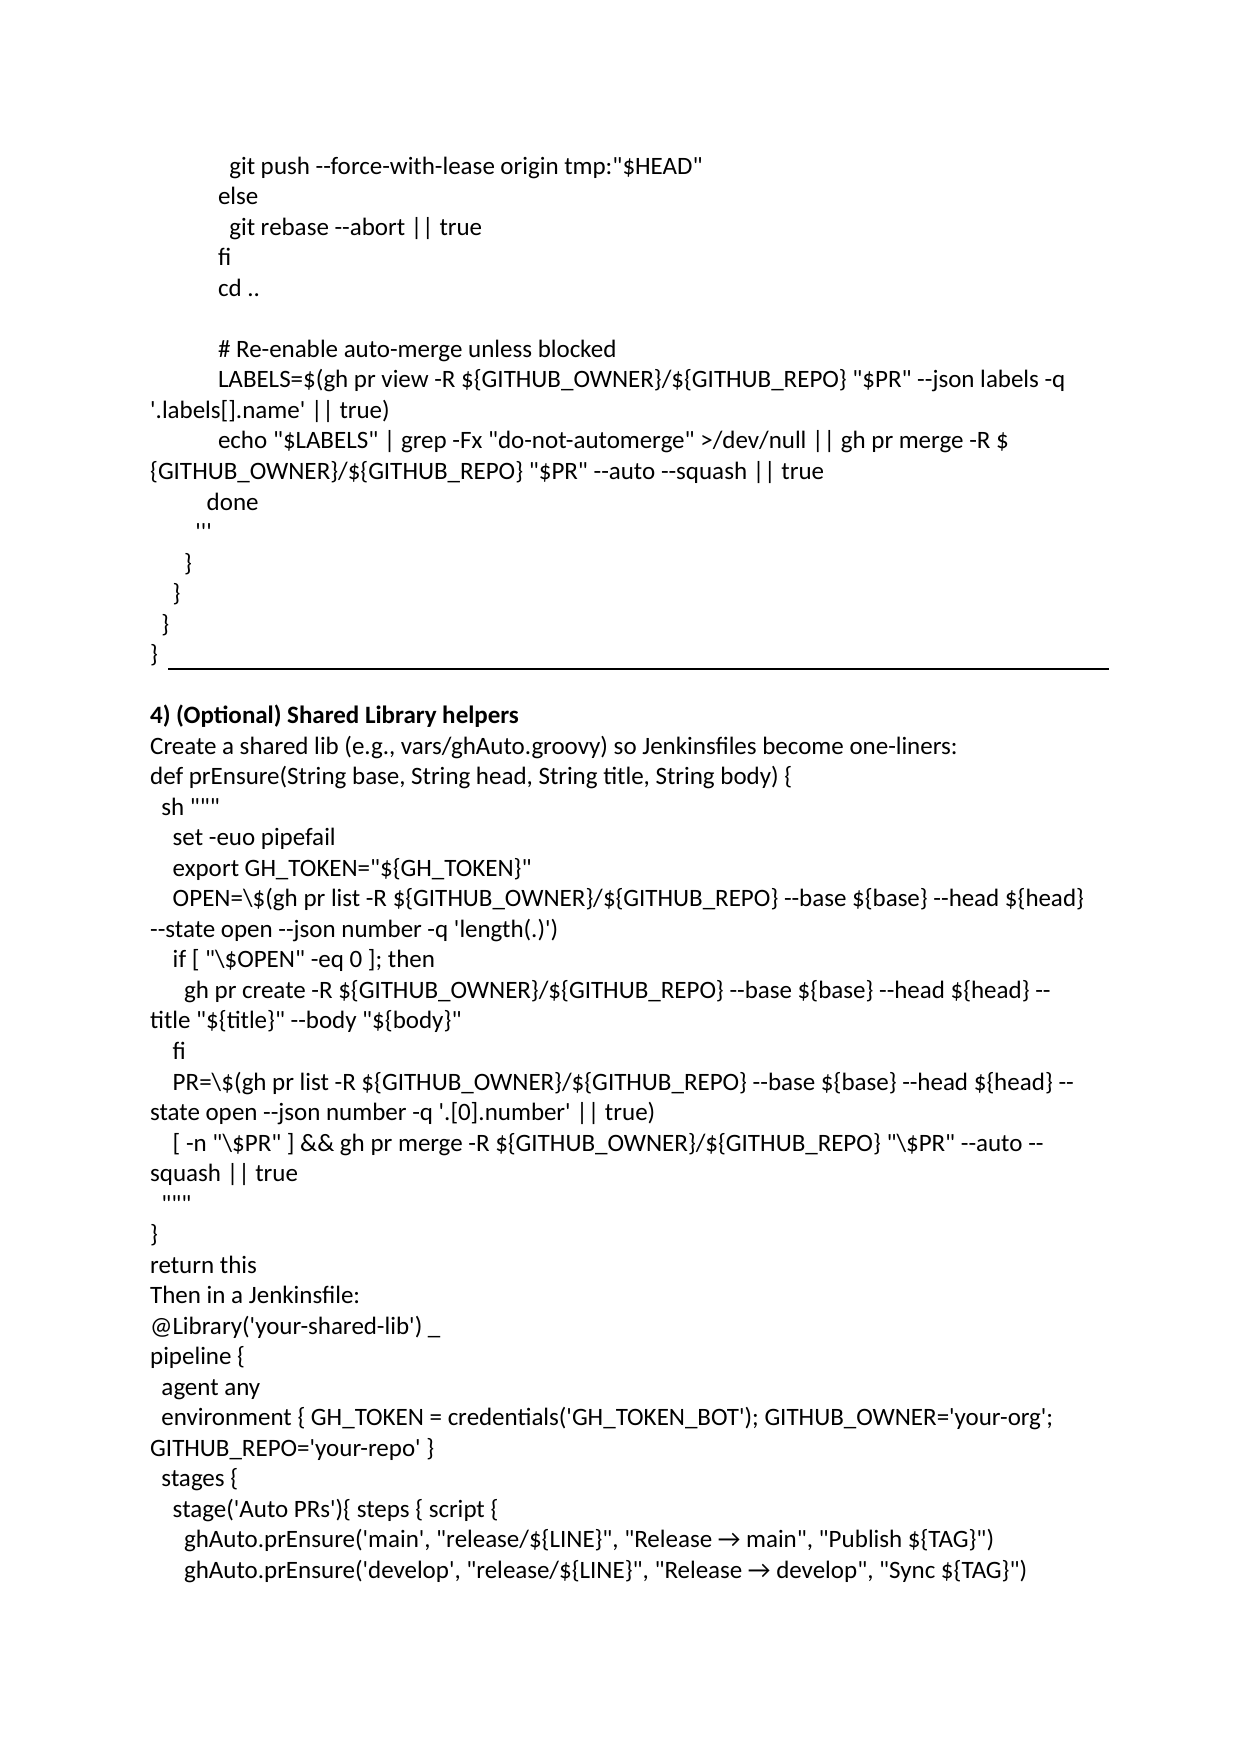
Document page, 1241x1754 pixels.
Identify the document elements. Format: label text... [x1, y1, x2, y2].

text agent any [150, 1371, 1090, 1401]
text [ -n "\$PR" ] && gh pr merge -R ${GITHUB_OWNER}/${GITHUB_REPO} "\$PR" --auto --squash || true [150, 1127, 1090, 1188]
text fi [150, 1035, 1090, 1066]
text OPEN=\$(gh pr list -R ${GITHUB_OWNER}/${GITHUB_REPO} --base ${base} --head ${head} --state open --json number -q 'length(.)') [150, 882, 1090, 943]
text } [150, 638, 1090, 669]
text @Library('your-shared-lib') _ [150, 1310, 1090, 1340]
text git push --force-with-lease origin tmp:"$HEAD" [150, 150, 1090, 181]
text else [150, 181, 1090, 211]
text stage('Auto PRs'){ steps { script { [150, 1493, 1090, 1523]
text """ [150, 1188, 1090, 1218]
text export GH_TOKEN="${GH_TOKEN}" [150, 852, 1090, 882]
text git rebase --abort || true [150, 211, 1090, 242]
text PR=\$(gh pr list -R ${GITHUB_OWNER}/${GITHUB_REPO} --base ${base} --head ${head} --state open --json number -q '.[0].number' || true) [150, 1066, 1090, 1127]
text sh """ [150, 791, 1090, 821]
text set -euo pipefail [150, 821, 1090, 852]
text ghAuto.prEnsure('main', "release/${LINE}", "Release → main", "Publish ${TAG}") [150, 1523, 1090, 1554]
text 4) (Optional) Shared Library helpers [150, 699, 1090, 730]
text stages { [150, 1462, 1090, 1493]
text def prEnsure(String base, String head, String title, String body) { [150, 760, 1090, 791]
text environment { GH_TOKEN = credentials('GH_TOKEN_BOT'); GITHUB_OWNER='your-org'; GITHUB_REPO='your-repo' } [150, 1401, 1090, 1462]
text Create a shared lib (e.g., vars/ghAuto.groovy) so Jenkinsfiles become one-liners: [150, 730, 1090, 760]
text } [150, 547, 1090, 577]
text # Re-enable auto-merge unless blocked [150, 333, 1090, 364]
text Then in a Jenkinsfile: [150, 1279, 1090, 1310]
text pipeline { [150, 1340, 1090, 1371]
text echo "$LABELS" | grep -Fx "do-not-automerge" >/dev/null || gh pr merge -R ${GITHUB_OWNER}/${GITHUB_REPO} "$PR" --auto --squash || true [150, 425, 1090, 486]
text LABELS=$(gh pr view -R ${GITHUB_OWNER}/${GITHUB_REPO} "$PR" --json labels -q '.labels[].name' || true) [150, 364, 1090, 425]
text cd .. [150, 272, 1090, 303]
text } [150, 608, 1090, 638]
text } [150, 1218, 1090, 1249]
text ''' [150, 516, 1090, 547]
text done [150, 486, 1090, 516]
text if [ "\$OPEN" -eq 0 ]; then [150, 943, 1090, 974]
text gh pr create -R ${GITHUB_OWNER}/${GITHUB_REPO} --base ${base} --head ${head} --title "${title}" --body "${body}" [150, 974, 1090, 1035]
text return this [150, 1249, 1090, 1279]
text fi [150, 242, 1090, 272]
text } [150, 577, 1090, 608]
text ghAuto.prEnsure('develop', "release/${LINE}", "Release → develop", "Sync ${TAG}") [150, 1554, 1090, 1584]
